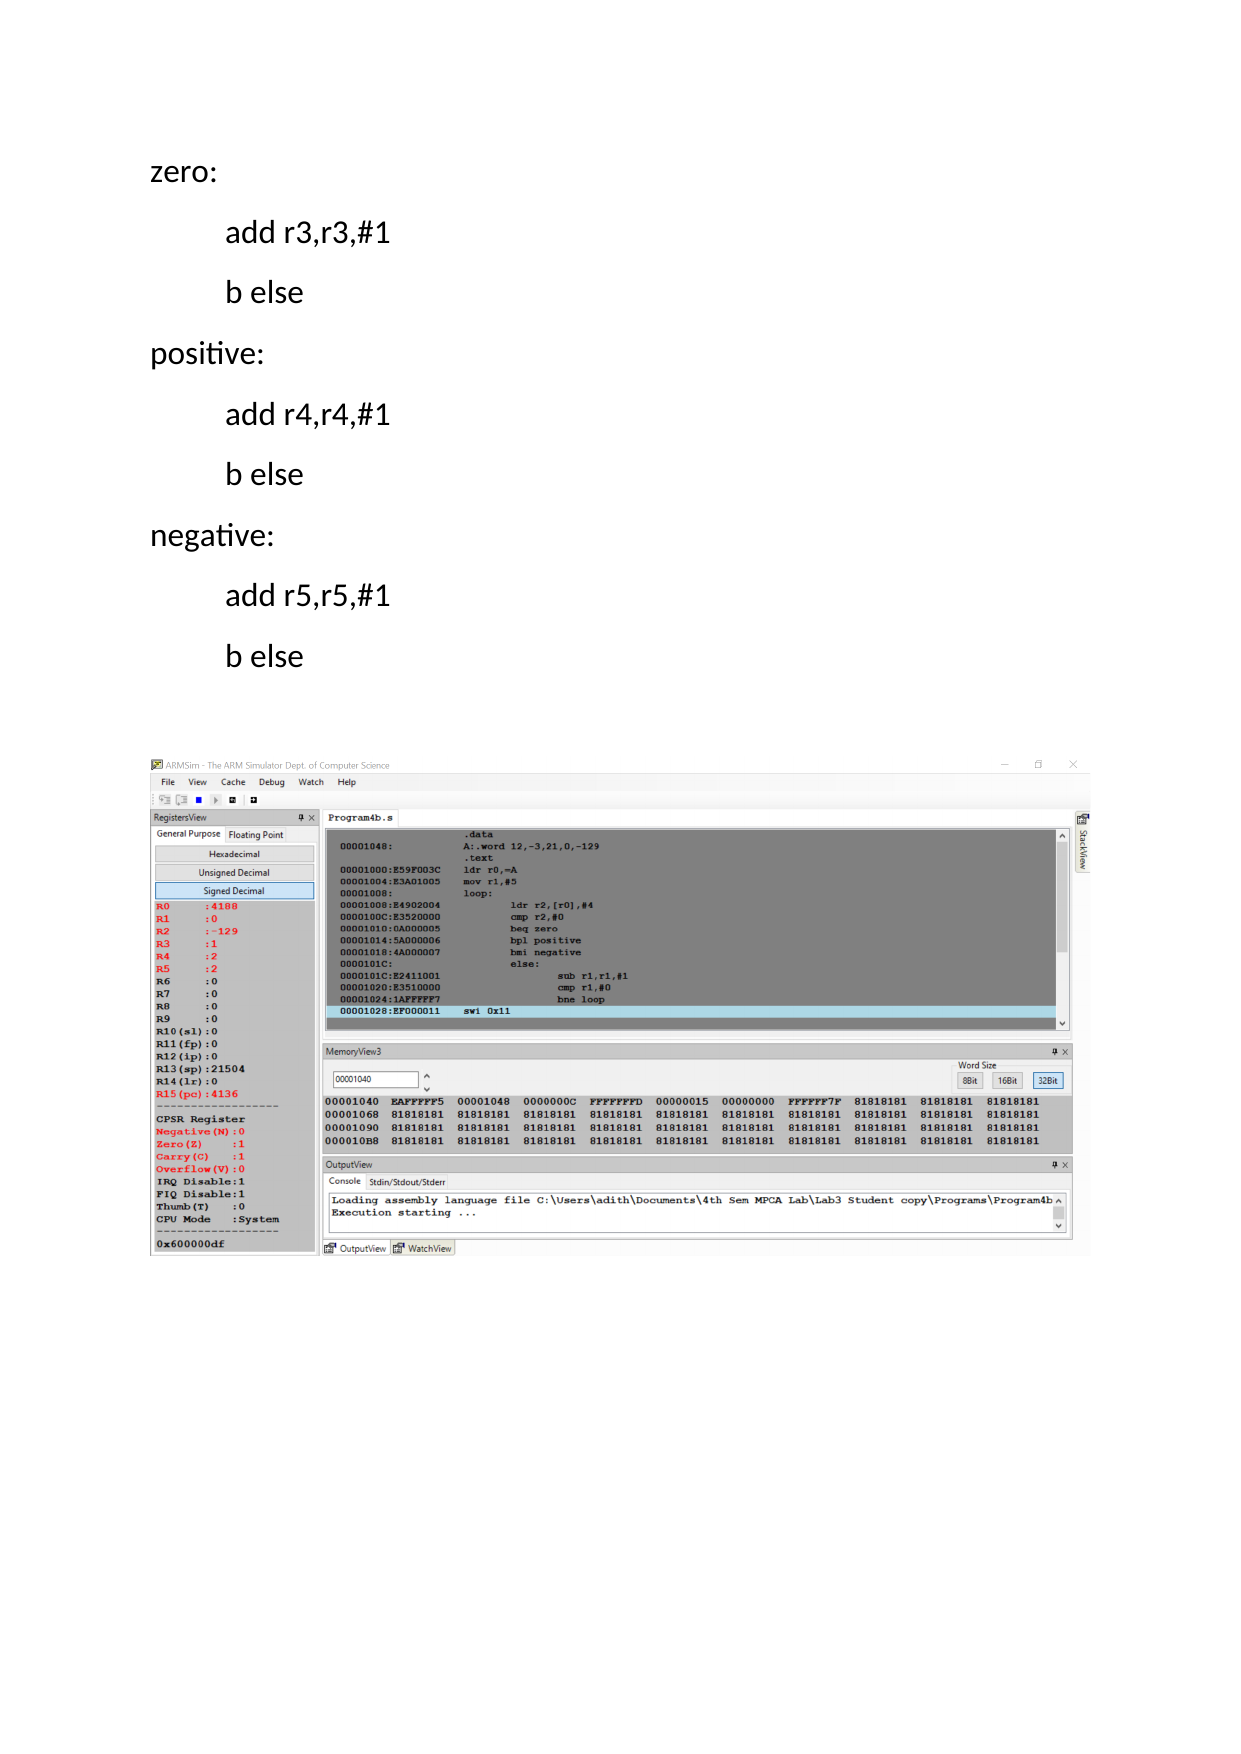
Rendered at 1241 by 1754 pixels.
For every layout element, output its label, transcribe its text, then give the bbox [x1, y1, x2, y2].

text b else [150, 453, 1090, 494]
text add r4,r4,#1 [150, 392, 1090, 433]
text add r3,r3,#1 [150, 211, 1090, 251]
text negative: [150, 514, 1090, 554]
text add r5,r5,#1 [150, 574, 1090, 615]
text b else [150, 635, 1090, 676]
text zero: [150, 150, 1090, 191]
picture [150, 756, 1091, 1256]
text b else [150, 271, 1090, 312]
text positive: [150, 332, 1090, 373]
